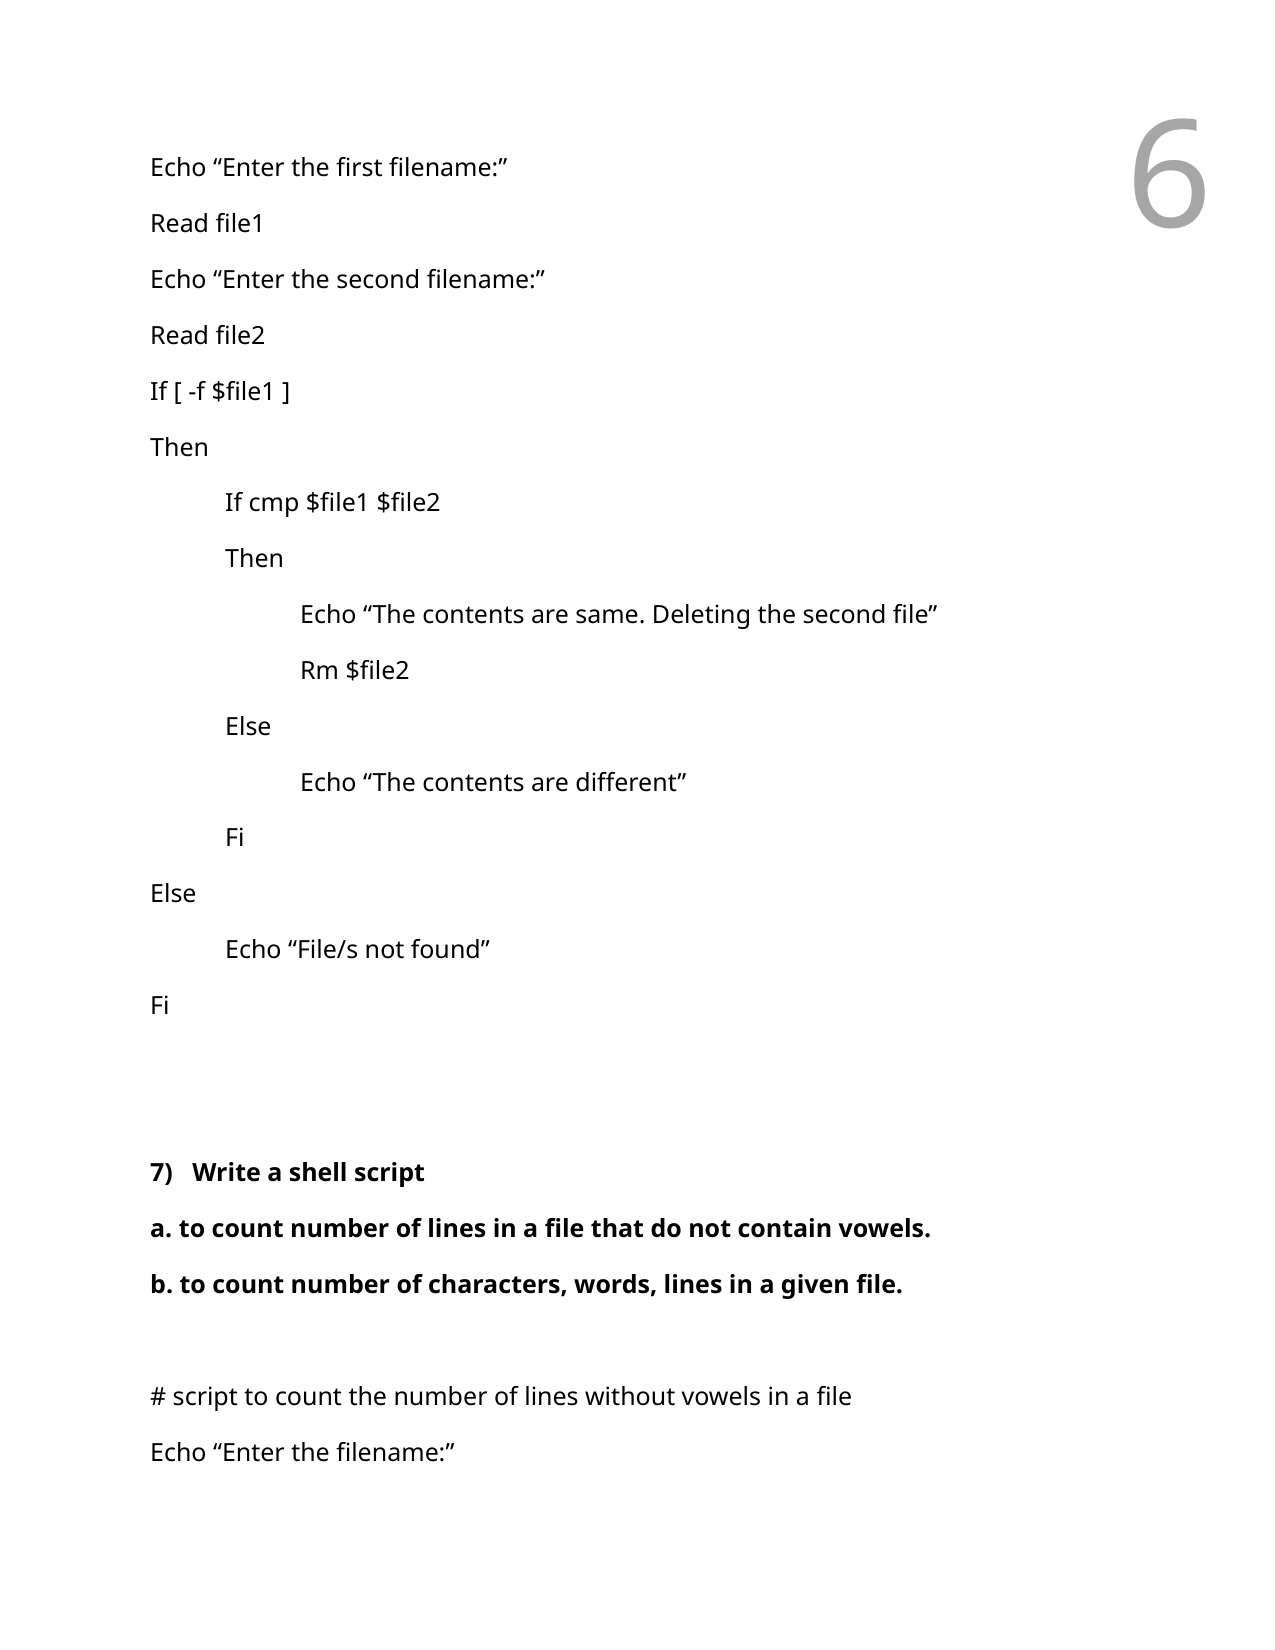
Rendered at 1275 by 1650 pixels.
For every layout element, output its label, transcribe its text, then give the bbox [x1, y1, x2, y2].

text Read file2 [150, 317, 1125, 352]
text Echo “The contents are same. Deleting the second file” [150, 597, 1125, 631]
text Else [150, 708, 1125, 742]
text a. to count number of lines in a file that do not contain vowels. [150, 1211, 1125, 1245]
text # script to count the number of lines without vowels in a file [150, 1378, 1125, 1412]
text Else [150, 876, 1125, 910]
text If [ -f $file1 ] [150, 373, 1125, 407]
text Then [150, 429, 1125, 463]
text If cmp $file1 $file2 [150, 485, 1125, 519]
text 7) Write a shell script [150, 1155, 1125, 1189]
text Fi [150, 820, 1125, 854]
text b. to count number of characters, words, lines in a given file. [150, 1267, 1125, 1301]
text Read file1 [150, 206, 1125, 240]
text Echo “The contents are different” [150, 764, 1125, 798]
text Then [150, 541, 1125, 575]
text Echo “Enter the filename:” [150, 1434, 1125, 1468]
text Rm $file2 [150, 652, 1125, 687]
text Echo “File/s not found” [150, 932, 1125, 966]
text Echo “Enter the first filename:” [150, 150, 1125, 184]
text Fi [150, 987, 1125, 1022]
text Echo “Enter the second filename:” [150, 262, 1125, 296]
